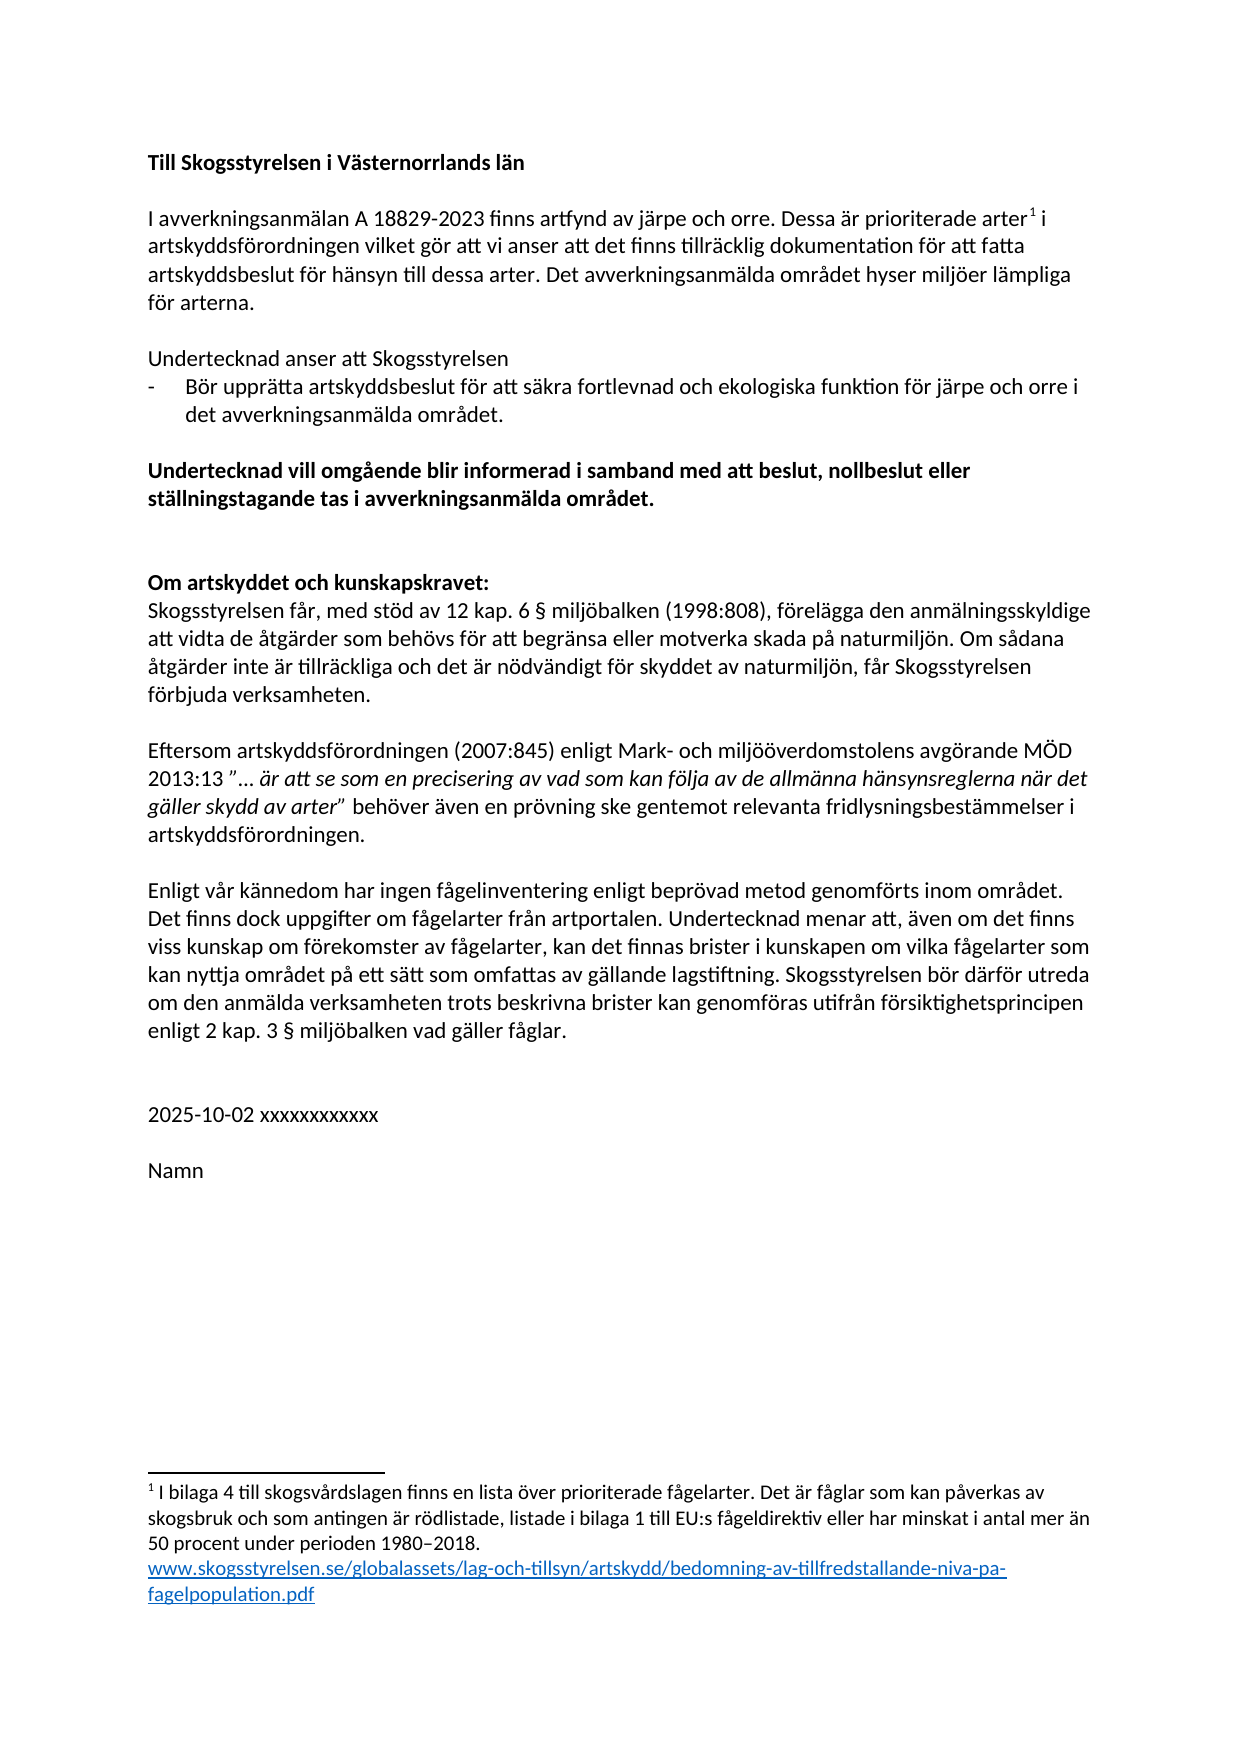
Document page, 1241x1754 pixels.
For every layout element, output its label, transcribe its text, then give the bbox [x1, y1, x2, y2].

text Till Skogsstyrelsen i Västernorrlands län [148, 148, 1093, 176]
text Undertecknad vill omgående blir informerad i samband med att beslut, nollbeslut eller ställningstagande tas i avverkningsanmälda området. [148, 456, 1093, 512]
text 2025-10-02 xxxxxxxxxxxx [148, 1100, 1093, 1128]
text I avverkningsanmälan A 18829-2023 finns artfynd av järpe och orre. Dessa är prioriterade arter i artskyddsförordningen vilket gör att vi anser att det finns tillräcklig dokumentation för att fatta artskyddsbeslut för hänsyn till dessa arter. Det avverkningsanmälda området hyser miljöer lämpliga för arterna. [148, 204, 1093, 316]
text Enligt vår kännedom har ingen fågelinventering enligt beprövad metod genomförts inom området. Det finns dock uppgifter om fågelarter från artportalen. Undertecknad menar att, även om det finns viss kunskap om förekomster av fågelarter, kan det finnas brister i kunskapen om vilka fågelarter som kan nyttja området på ett sätt som omfattas av gällande lagstiftning. Skogsstyrelsen bör därför utreda om den anmälda verksamheten trots beskrivna brister kan genomföras utifrån försiktighetsprincipen enligt 2 kap. 3 § miljöbalken vad gäller fåglar. [148, 876, 1093, 1044]
text Skogsstyrelsen får, med stöd av 12 kap. 6 § miljöbalken (1998:808), förelägga den anmälningsskyldige att vidta de åtgärder som behövs för att begränsa eller motverka skada på naturmiljön. Om sådana åtgärder inte är tillräckliga och det är nödvändigt för skyddet av naturmiljön, får Skogsstyrelsen förbjuda verksamheten. [148, 596, 1093, 708]
list Bör upprätta artskyddsbeslut för att säkra fortlevnad och ekologiska funktion för järpe och orre i det avverkningsanmälda området. [148, 372, 1093, 428]
text Eftersom artskyddsförordningen (2007:845) enligt Mark- och miljööverdomstolens avgörande MÖD 2013:13 ”… är att se som en precisering av vad som kan följa av de allmänna hänsynsreglerna när det [148, 736, 1093, 792]
text Namn [148, 1156, 1093, 1184]
text Undertecknad anser att Skogsstyrelsen [148, 344, 1093, 372]
text gäller skydd av arter” behöver även en prövning ske gentemot relevanta fridlysningsbestämmelser i artskyddsförordningen. [148, 792, 1093, 848]
text Om artskyddet och kunskapskravet: [148, 568, 1093, 596]
